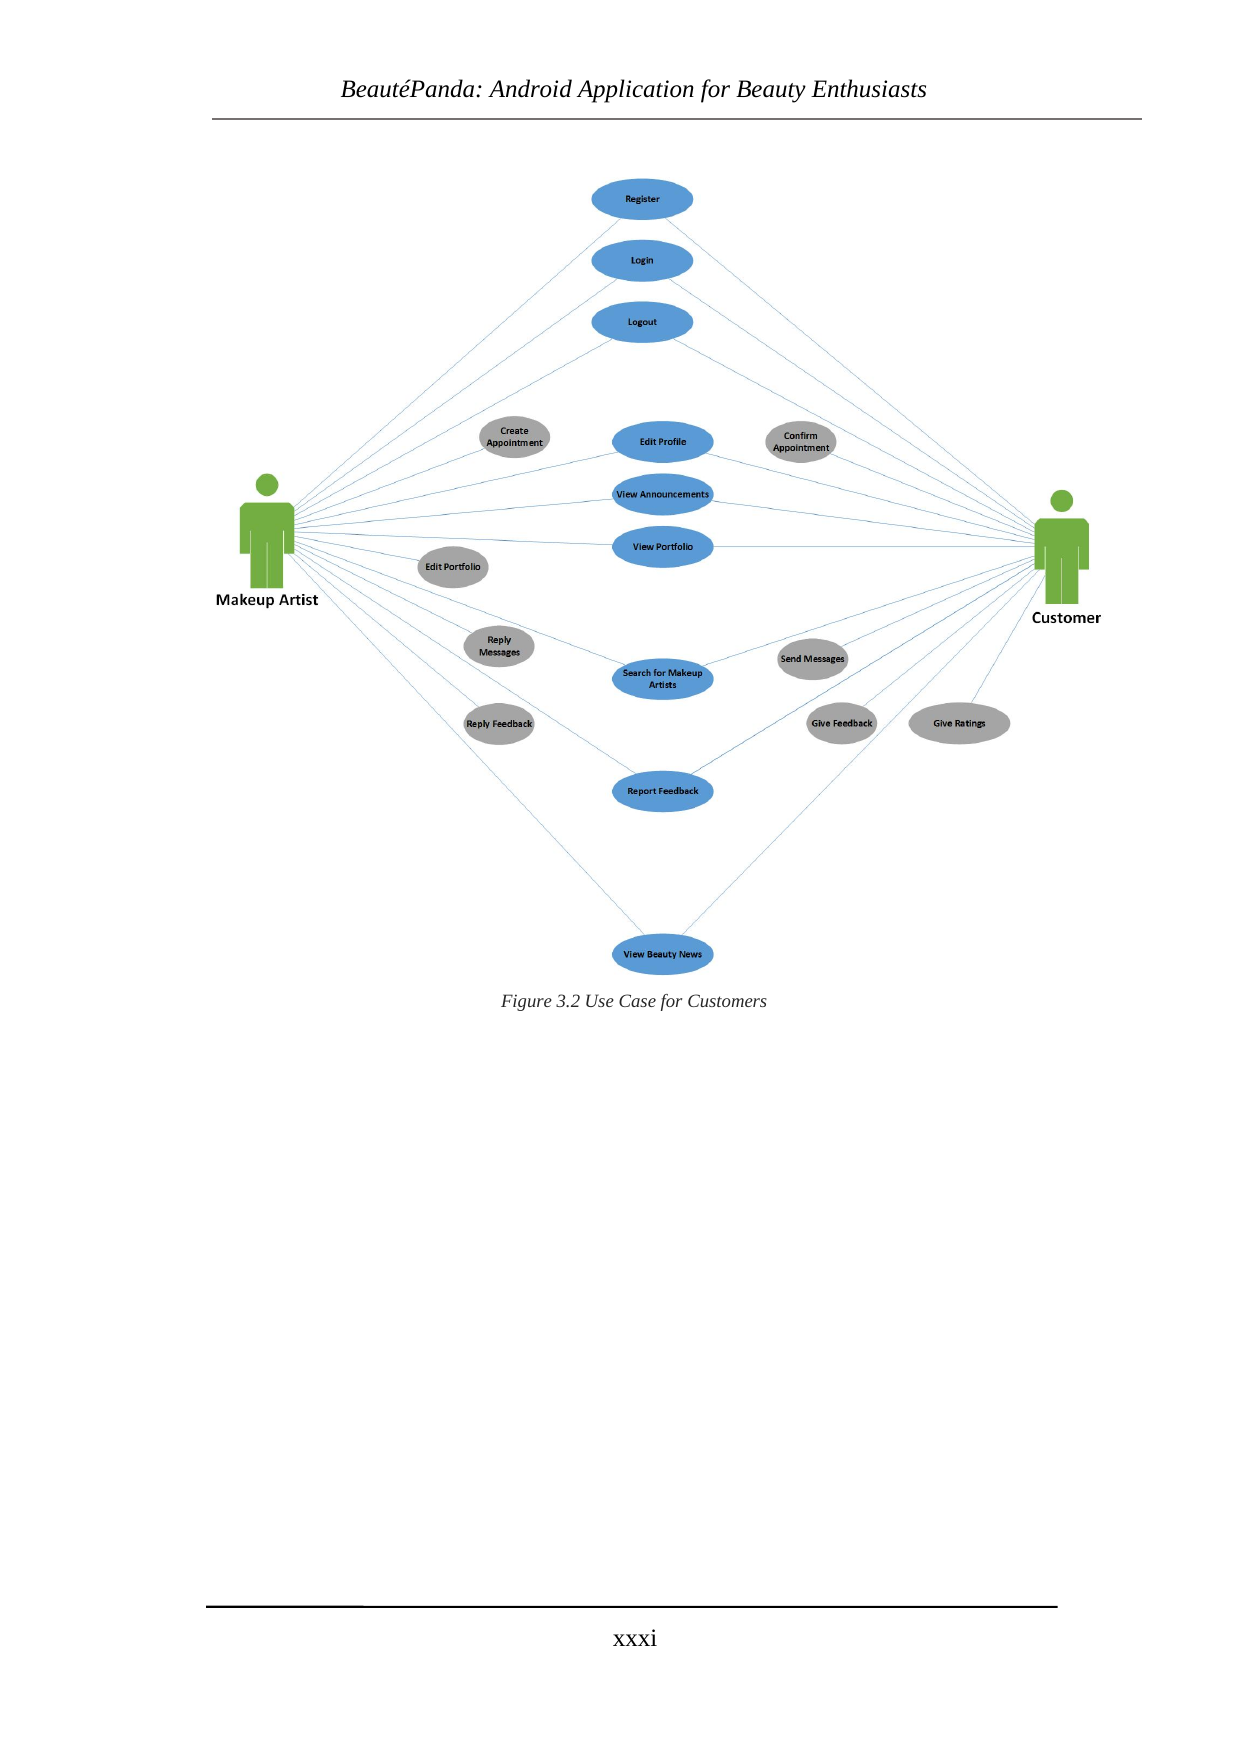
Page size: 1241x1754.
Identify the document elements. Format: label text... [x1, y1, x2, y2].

picture [206, 177, 1110, 976]
text Figure 3.2 Use Case for Customers [207, 989, 1063, 1011]
